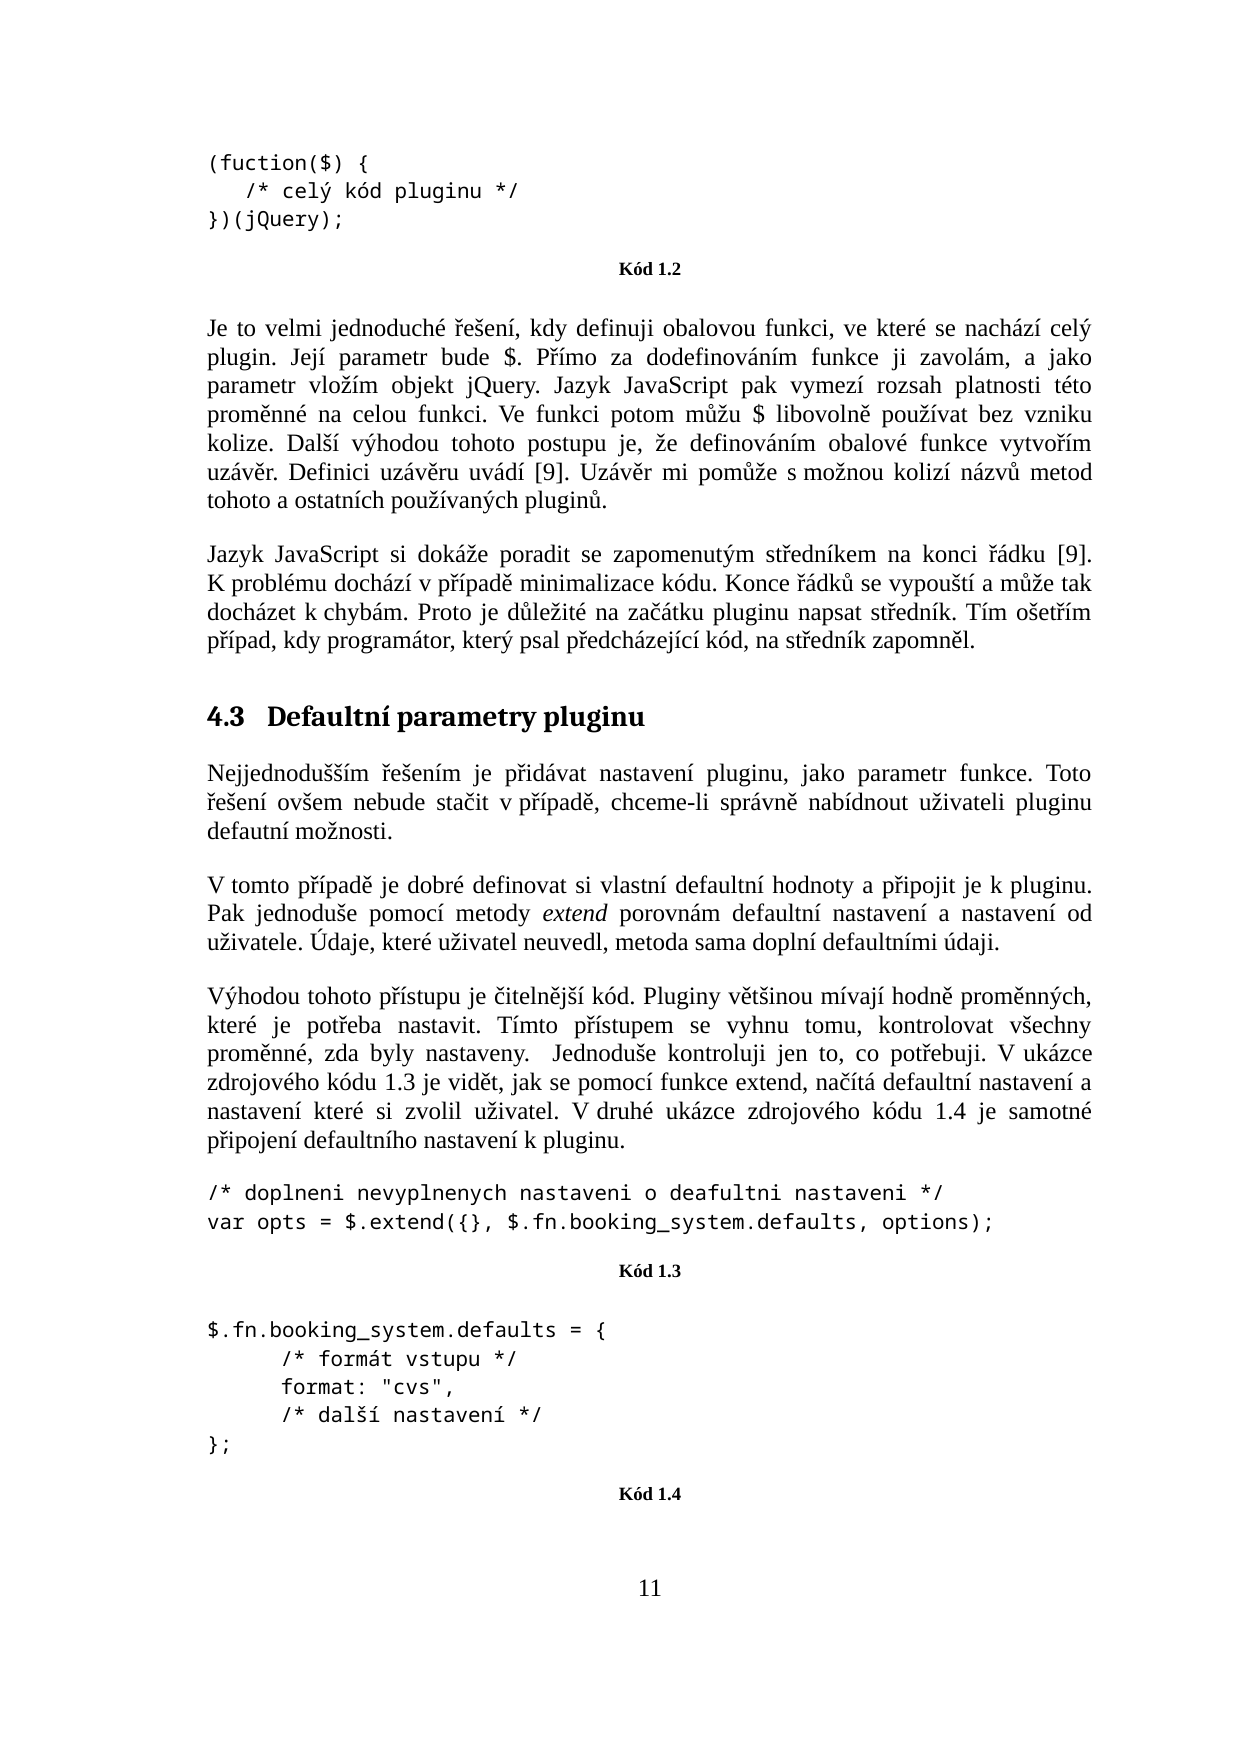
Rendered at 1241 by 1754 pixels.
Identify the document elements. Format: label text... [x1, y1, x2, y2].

text $.fn.booking_system.defaults = { /* formát vstupu */ format: "cvs", /* další nastavení */ }; [207, 1315, 1092, 1457]
text Nejjednodušším řešením je přidávat nastavení pluginu, jako parametr funkce. Toto řešení ovšem nebude stačit v případě, chceme-li správně nabídnout uživateli pluginu defautní možnosti. [207, 758, 1092, 845]
text Je to velmi jednoduché řešení, kdy definuji obalovou funkci, ve které se nachází celý plugin. Její parametr bude $. Přímo za dodefinováním funkce ji zavolám, a jako parametr vložím objekt jQuery. Jazyk JavaScript pak vymezí rozsah platnosti této proměnné na celou funkci. Ve funkci potom můžu $ libovolně používat bez vzniku kolize. Další výhodou tohoto postupu je, že definováním obalové funkce vytvořím uzávěr. Definici uzávěru uvádí. Uzávěr mi pomůže s možnou kolizí názvů metod tohoto a ostatních používaných pluginů. [207, 313, 1092, 514]
text V tomto případě je dobré definovat si vlastní defaultní hodnoty a připojit je k pluginu. Pak jednoduše pomocí metody extend porovnám defaultní nastavení a nastavení od uživatele. Údaje, které uživatel neuvedl, metoda sama doplní defaultními údaji. [207, 870, 1092, 956]
text (fuction($) { /* celý kód pluginu */ })(jQuery); [207, 148, 1092, 233]
text Kód 1.4 [207, 1482, 1092, 1504]
text Výhodou tohoto přístupu je čitelnější kód. Pluginy většinou mívají hodně proměnných, které je potřeba nastavit. Tímto přístupem se vyhnu tomu, kontrolovat všechny proměnné, zda byly nastaveny. Jednoduše kontroluji jen to, co potřebuji. V ukázce zdrojového kódu 1.3 je vidět, jak se pomocí funkce extend, načítá defaultní nastavení a nastavení které si zvolil uživatel. V druhé ukázce zdrojového kódu 1.4 je samotné připojení defaultního nastavení k pluginu. [207, 981, 1092, 1153]
text /* doplneni nevyplnenych nastaveni o deafultni nastaveni */ var opts = $.extend({}, $.fn.booking_system.defaults, options); [207, 1178, 1092, 1235]
subtitle Defaultní parametry pluginu [207, 700, 1092, 733]
text Jazyk JavaScript si dokáže poradit se zapomenutým středníkem na konci řádku . K problému dochází v případě minimalizace kódu. Konce řádků se vypouští a může tak docházet k chybám. Proto je důležité na začátku pluginu napsat středník. Tím ošetřím případ, kdy programátor, který psal předcházející kód, na středník zapomněl. [207, 539, 1092, 654]
